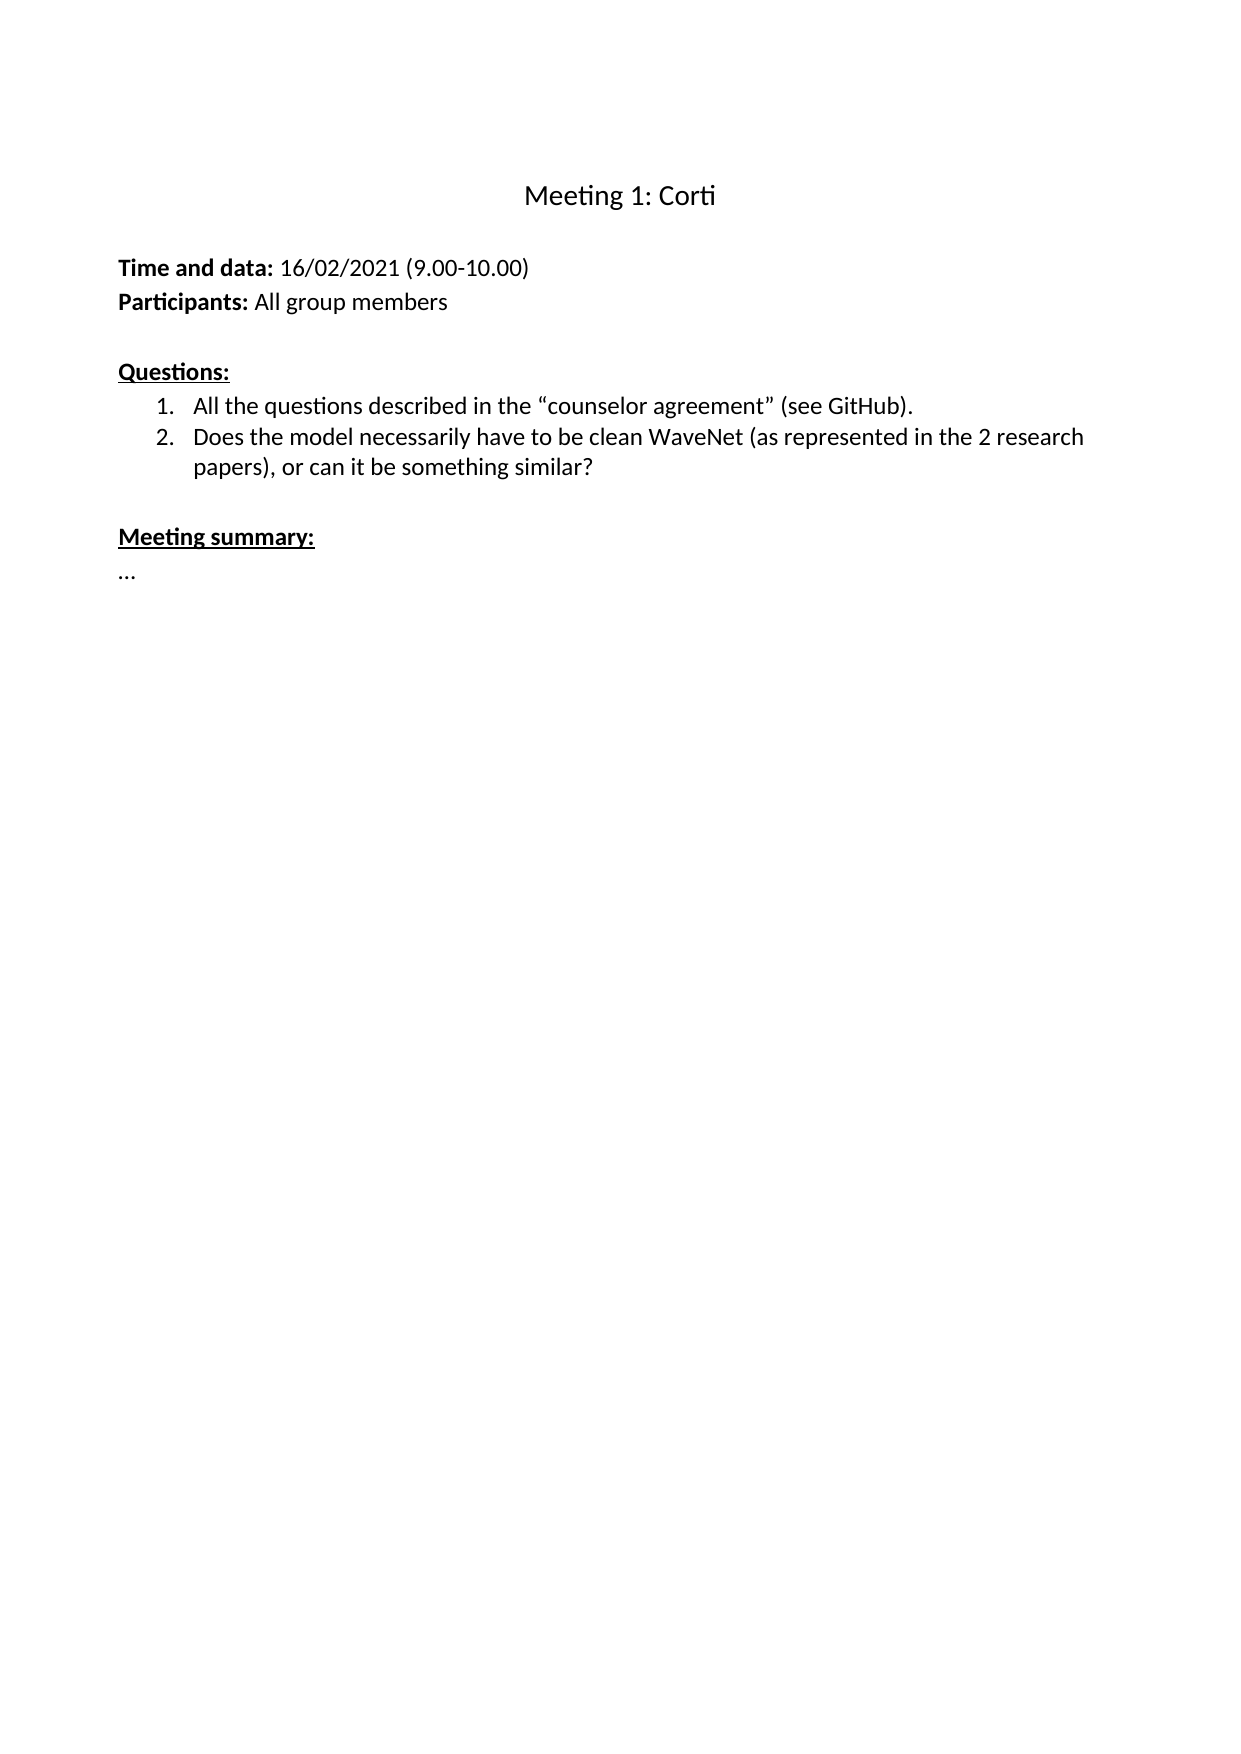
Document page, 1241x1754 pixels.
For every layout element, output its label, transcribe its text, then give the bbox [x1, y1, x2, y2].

text Meeting 1: Corti [118, 177, 1122, 213]
list All the questions described in the “counselor agreement” (see GitHub). [156, 390, 1122, 421]
text Participants: All group members [118, 286, 1122, 317]
list Does the model necessarily have to be clean WaveNet (as represented in the 2 research papers), or can it be something similar? [156, 421, 1122, 482]
text Questions: [118, 356, 1122, 386]
text Meeting summary: [118, 521, 1122, 551]
text Time and data: 16/02/2021 (9.00-10.00) [118, 252, 1122, 282]
text … [118, 556, 1122, 586]
